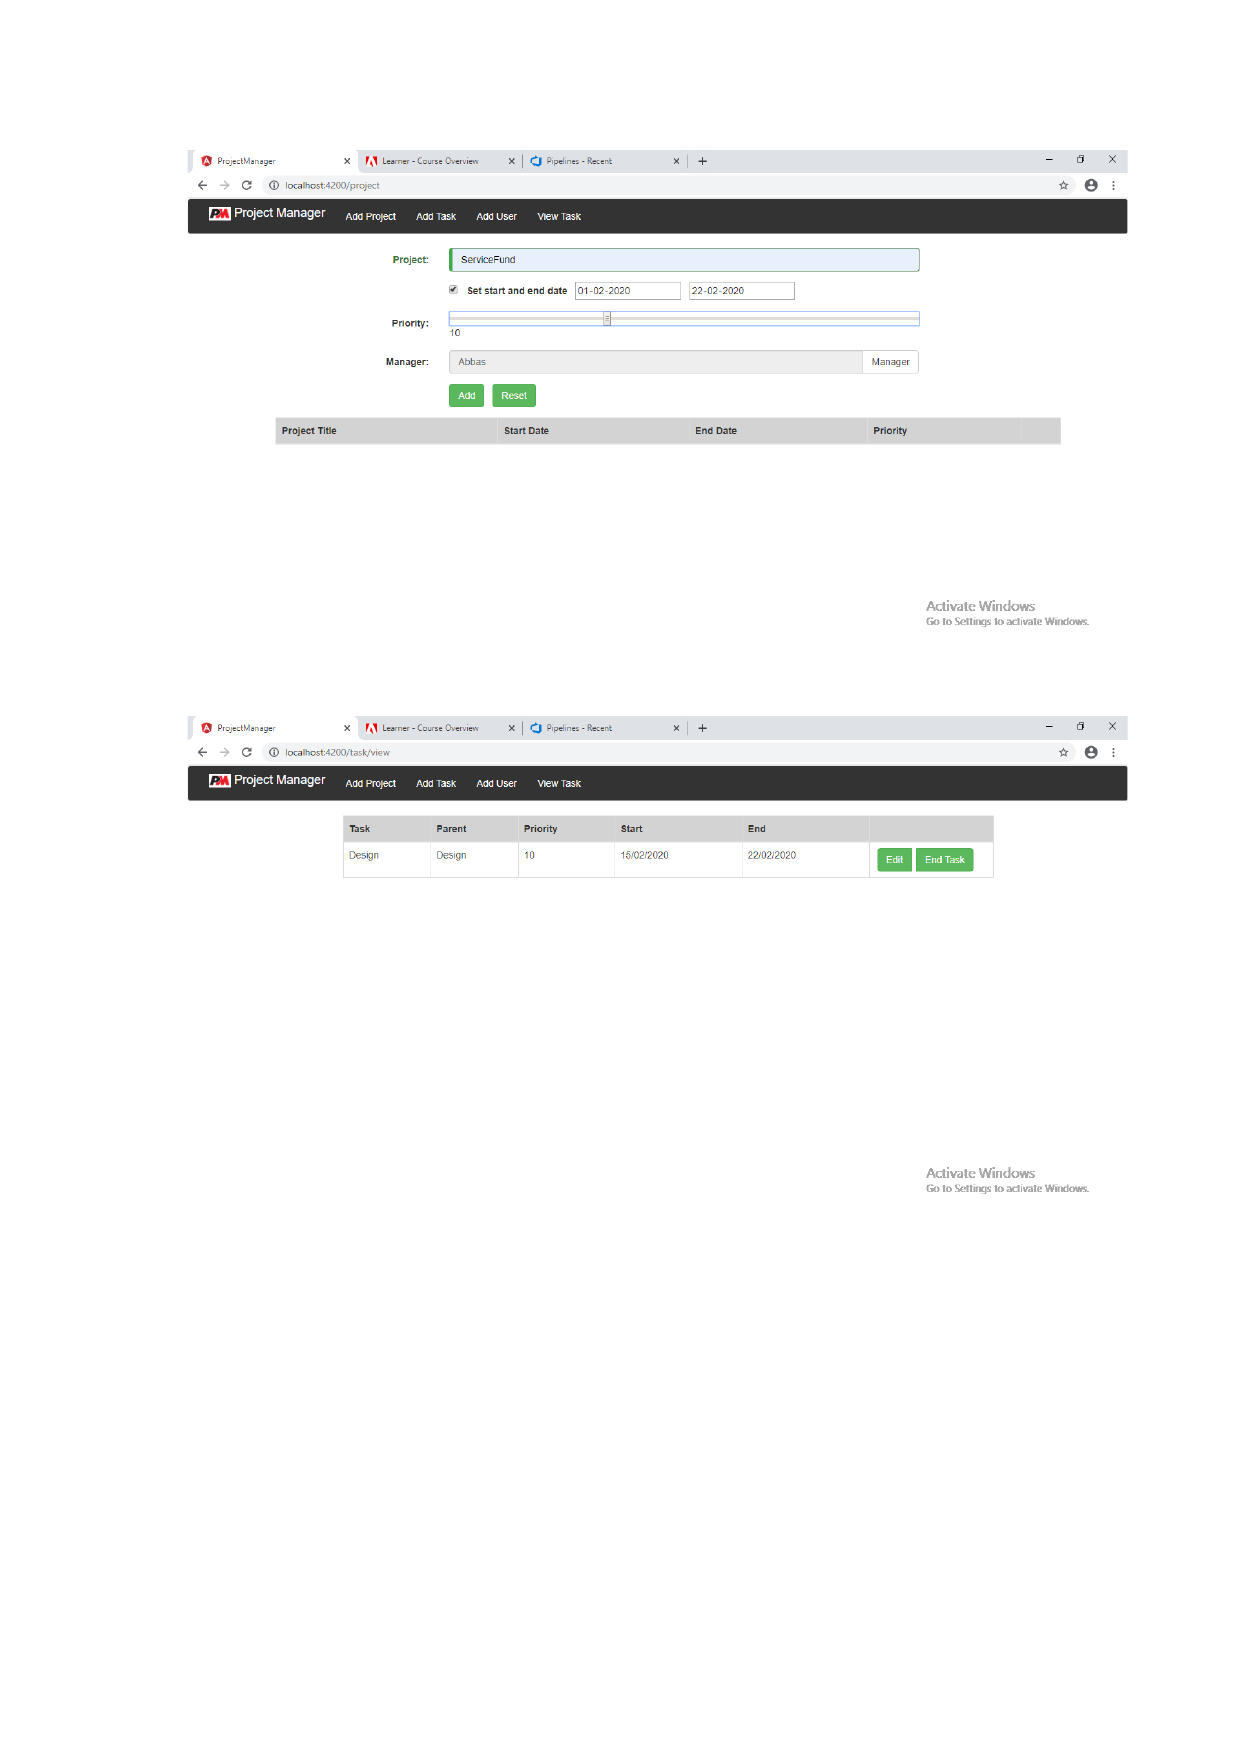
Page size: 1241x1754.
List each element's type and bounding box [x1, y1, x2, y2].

picture [187, 150, 1128, 651]
picture [187, 716, 1128, 1218]
